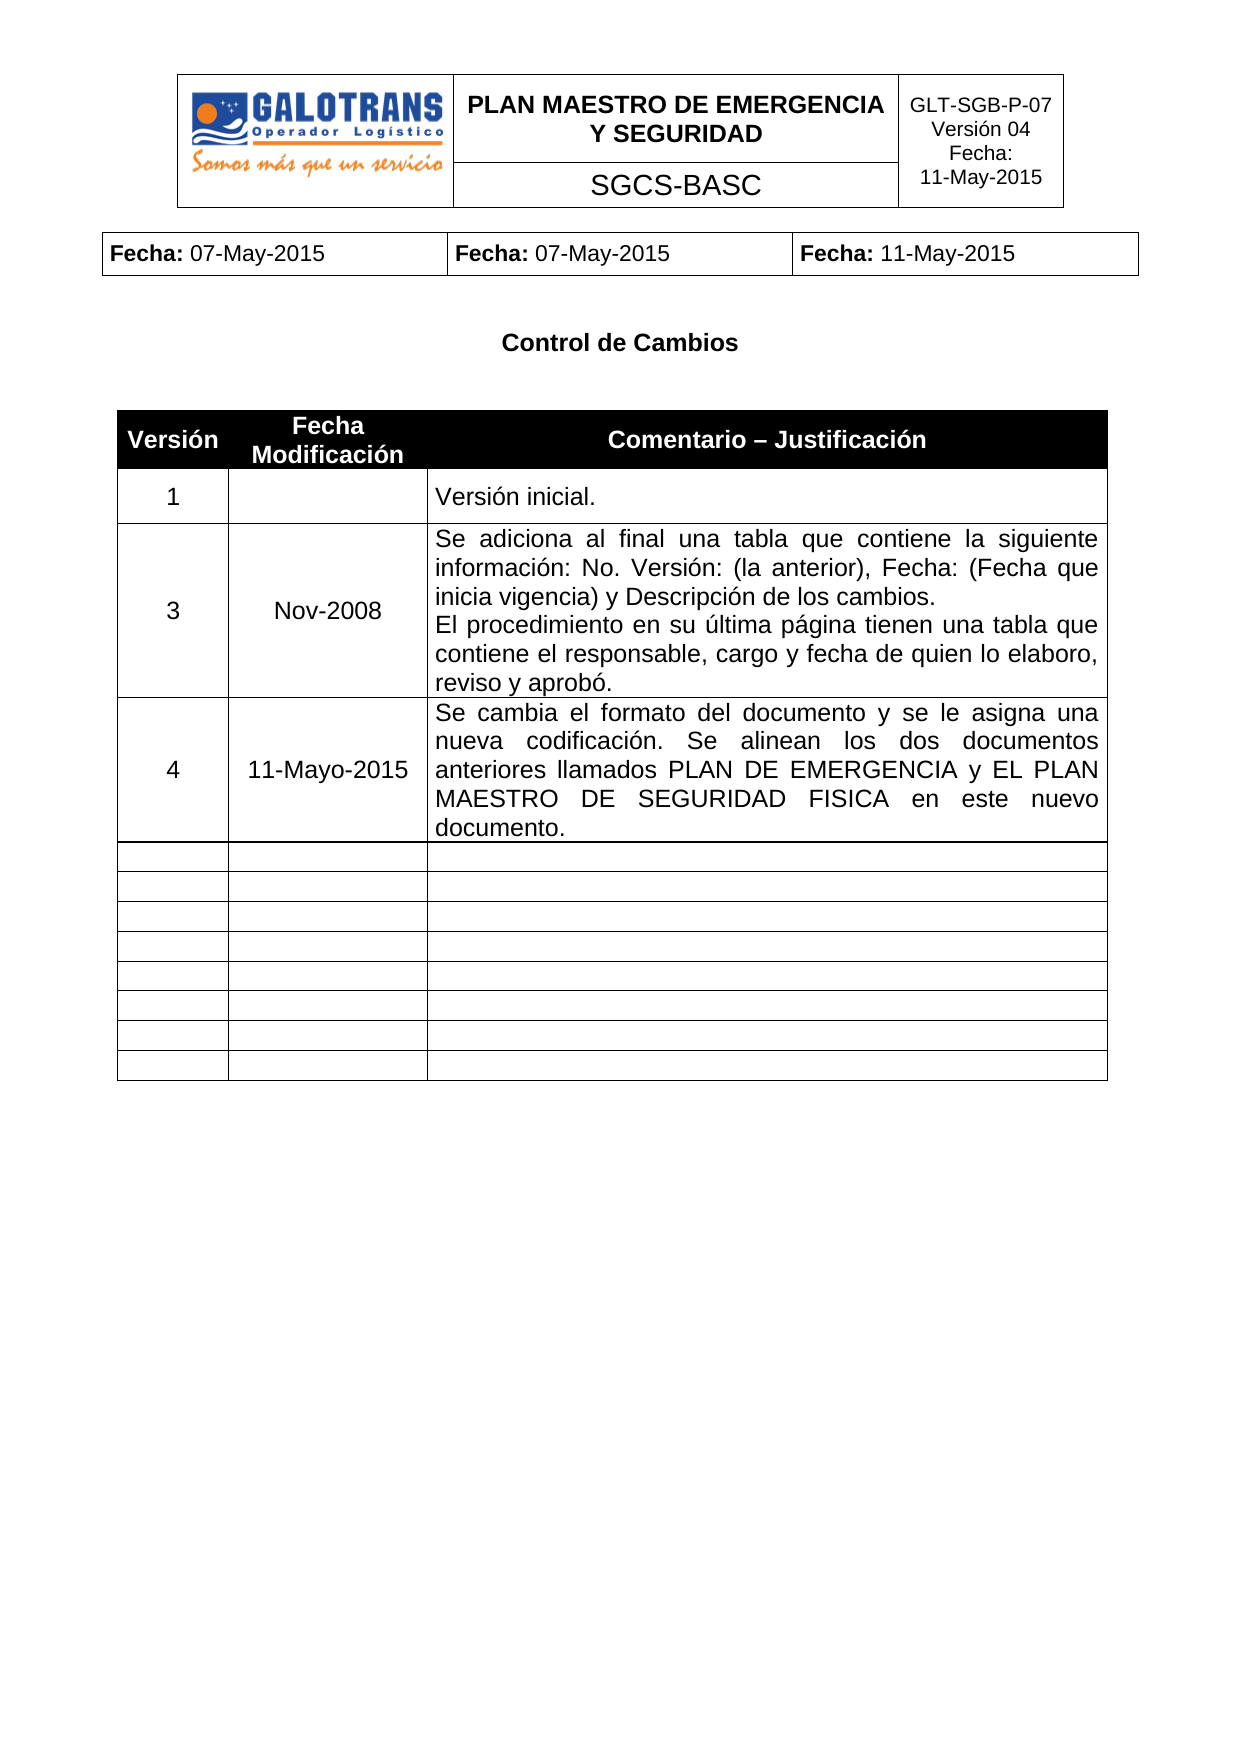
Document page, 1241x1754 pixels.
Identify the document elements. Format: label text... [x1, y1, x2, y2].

table_cell 3 [118, 524, 228, 697]
table_cell [118, 932, 228, 961]
table_cell [229, 991, 427, 1020]
table_cell 11-Mayo-2015 [229, 698, 427, 841]
table_cell [229, 469, 427, 523]
table_header Comentario – Justificación [428, 411, 1107, 468]
table_cell [428, 991, 1107, 1020]
table_cell Versión inicial. [428, 469, 1107, 523]
table_cell 4 [118, 698, 228, 841]
table_cell [428, 1021, 1107, 1050]
table_cell Se cambia el formato del documento y se le asigna una nueva codificación. Se alinean los dos documentos anteriores llamados PLAN DE EMERGENCIA y EL PLAN MAESTRO DE SEGURIDAD FISICA en este nuevo documento. [428, 698, 1107, 841]
table_cell Fecha: 11-May-2015 [793, 233, 1138, 274]
table_cell [428, 843, 1107, 871]
table_cell [428, 932, 1107, 961]
table_cell [118, 872, 228, 901]
table_cell [229, 902, 427, 931]
table_cell [118, 902, 228, 931]
table_cell [229, 1051, 427, 1080]
table_cell [118, 962, 228, 990]
table_cell [229, 1021, 427, 1050]
table_cell [229, 962, 427, 990]
table_cell [229, 843, 427, 871]
table_cell Fecha: 07-May-2015 [448, 233, 792, 274]
table_cell [428, 872, 1107, 901]
table_cell Se adiciona al final una tabla que contiene la siguiente información: No. Versión: (la anterior), Fecha: (Fecha que inicia vigencia) y Descripción de los cambios. El procedimiento en su última página tienen una tabla que contiene el responsable, cargo y fecha de quien lo elaboro, reviso y aprobó. [428, 524, 1107, 697]
table_header Versión [118, 411, 228, 468]
table_cell Fecha: 07-May-2015 [103, 233, 447, 274]
table_cell Nov-2008 [229, 524, 427, 697]
table_cell [428, 902, 1107, 931]
table_cell [118, 1021, 228, 1050]
table_cell [229, 932, 427, 961]
picture [184, 89, 450, 177]
table_cell 1 [118, 469, 228, 523]
table_cell [118, 991, 228, 1020]
table_header Fecha Modificación [229, 411, 427, 468]
text Control de Cambios [177, 328, 1063, 357]
table_cell [229, 872, 427, 901]
table_cell [428, 1051, 1107, 1080]
table_cell [428, 962, 1107, 990]
table_cell [118, 1051, 228, 1080]
table_cell [118, 843, 228, 871]
